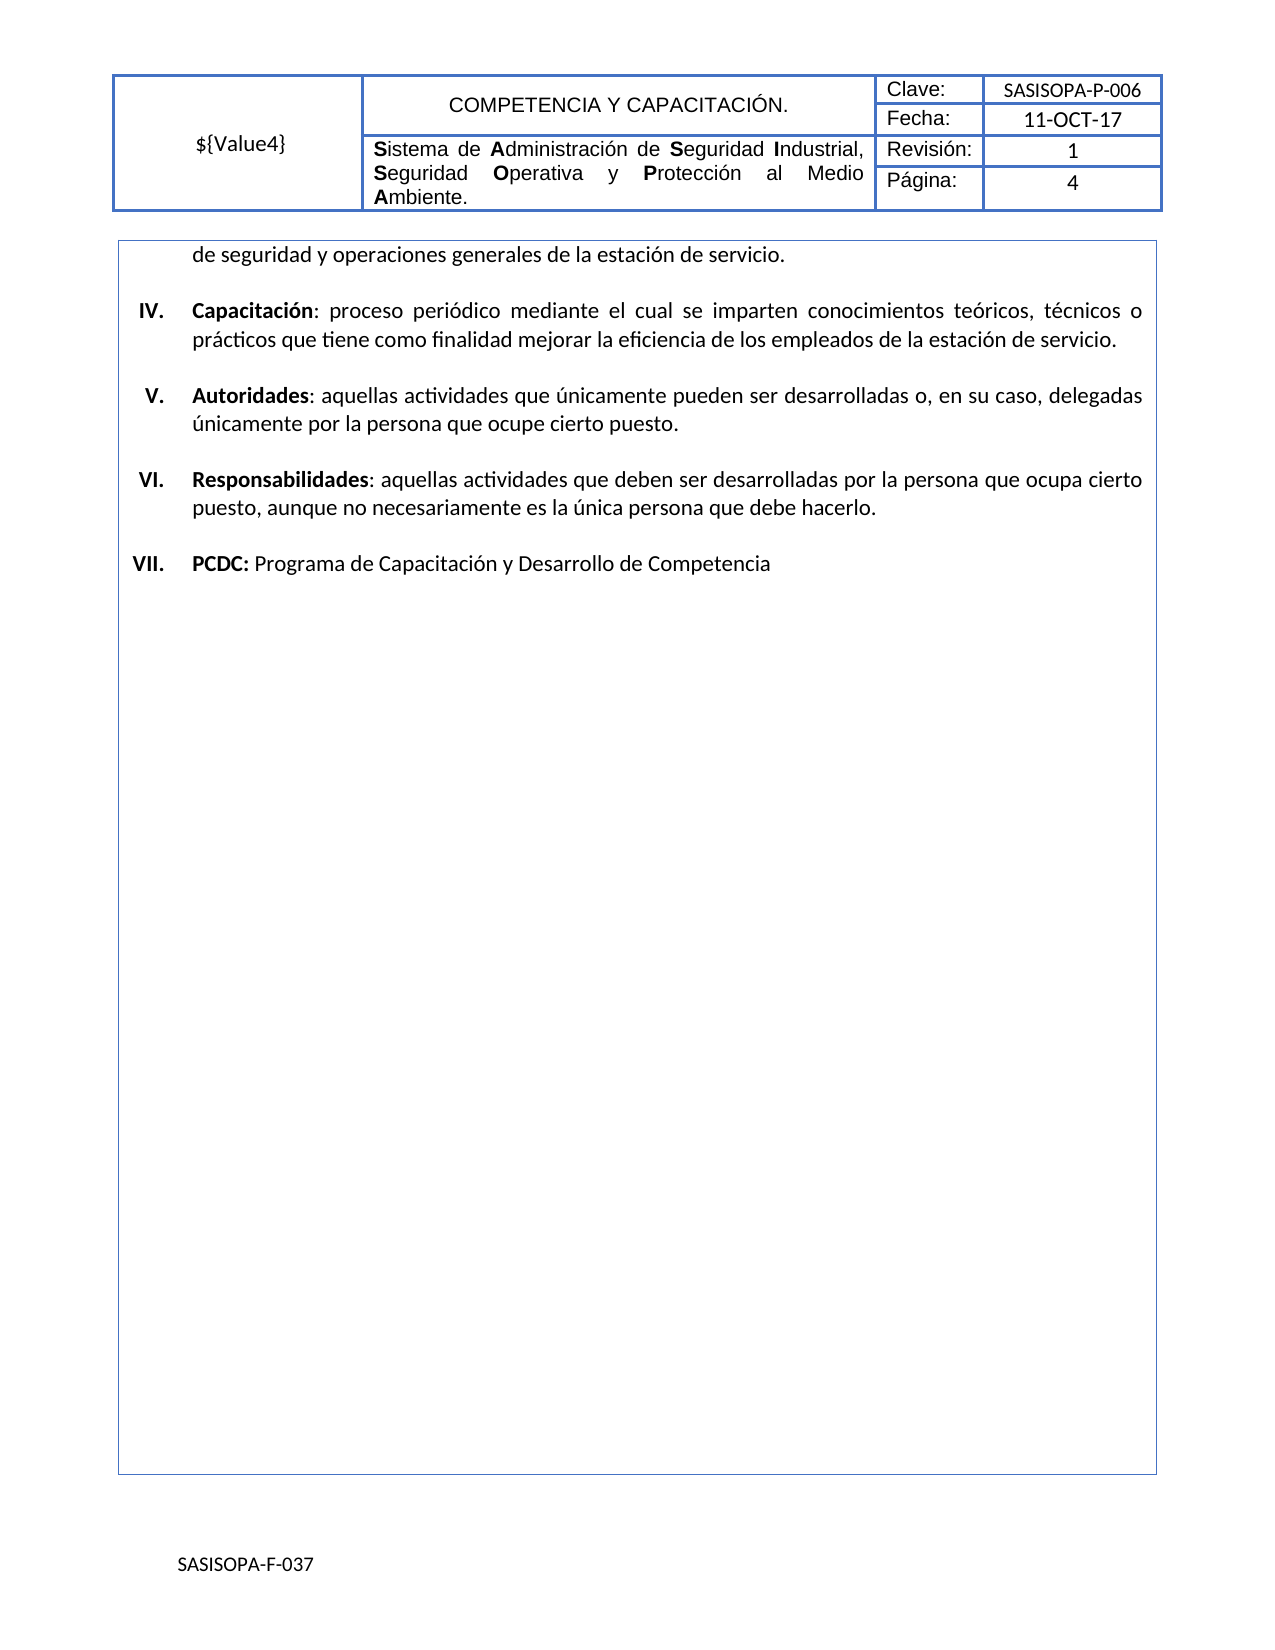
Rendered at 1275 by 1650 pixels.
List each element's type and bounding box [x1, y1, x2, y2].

table_cell [119, 241, 1156, 1473]
